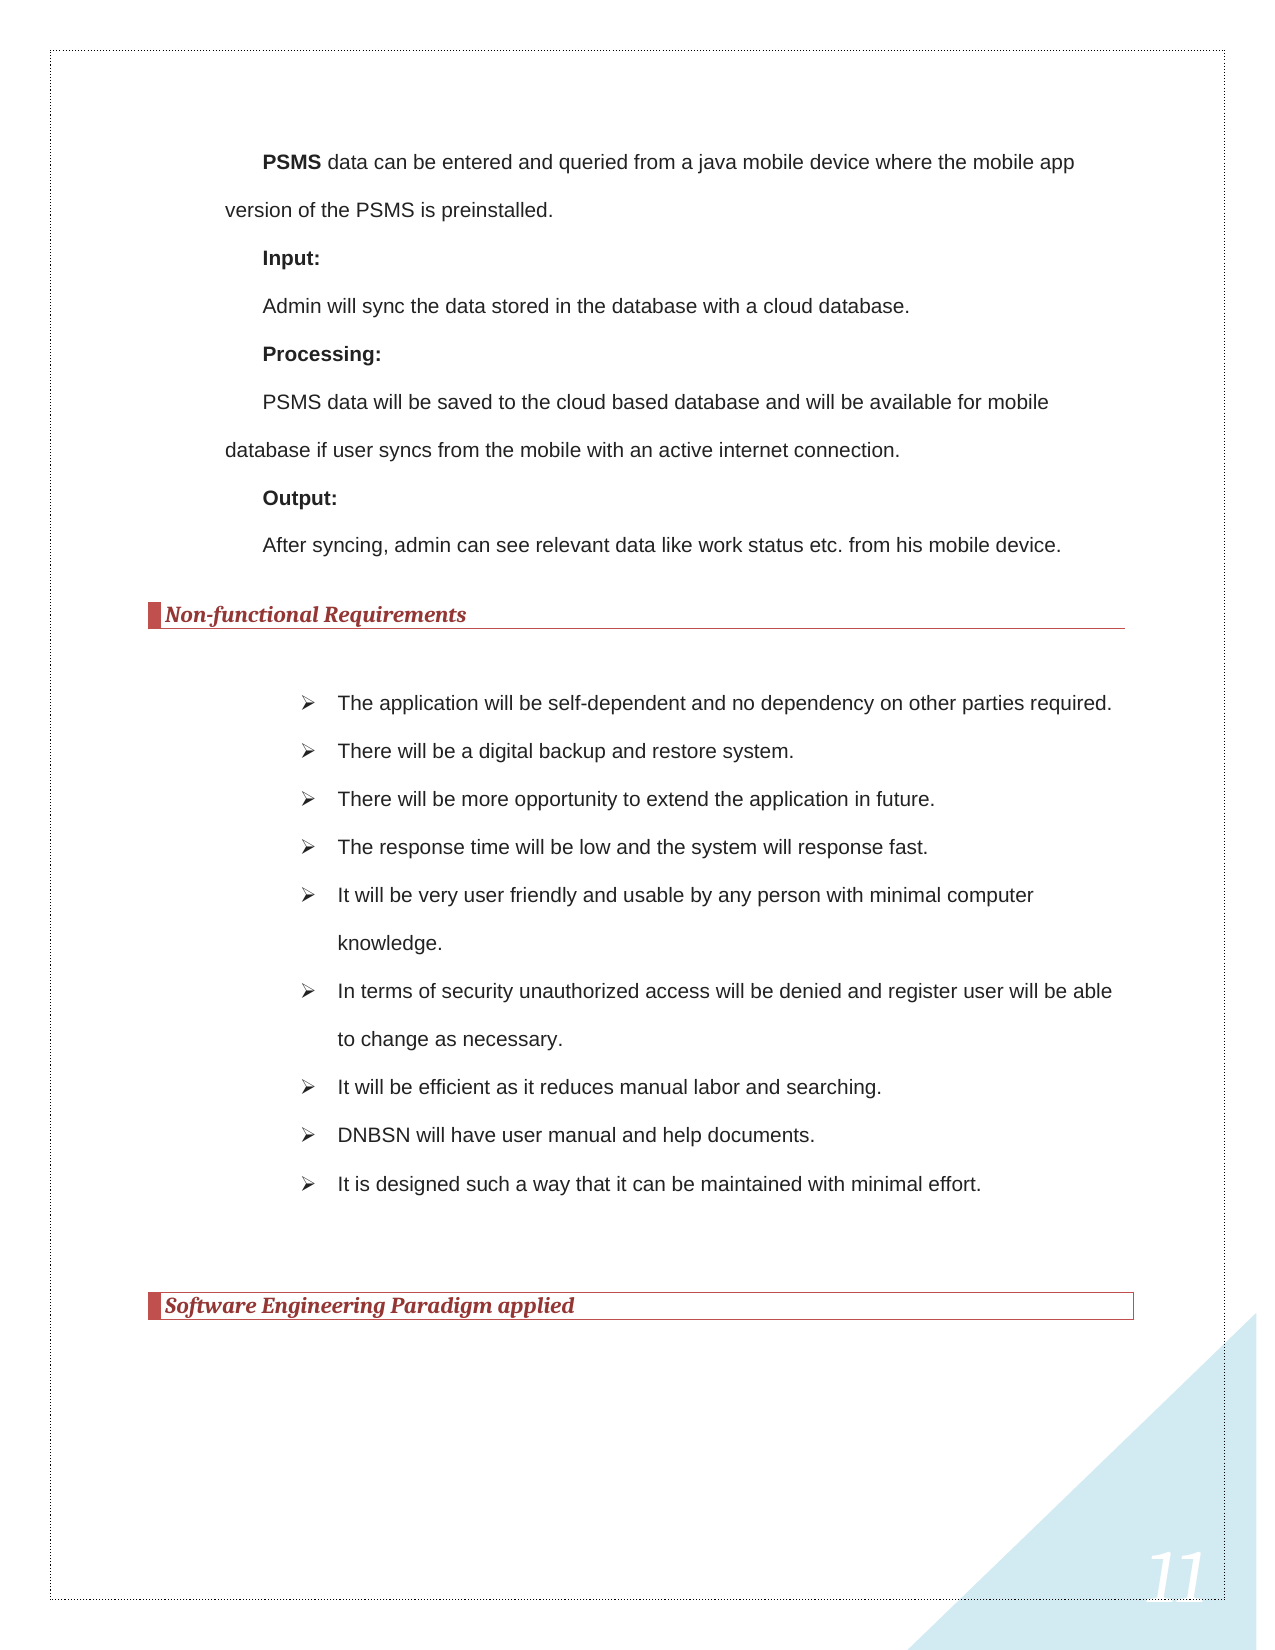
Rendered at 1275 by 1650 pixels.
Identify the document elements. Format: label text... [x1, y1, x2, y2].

list After syncing, admin can see relevant data like work status etc. from his mobile device. [225, 533, 1125, 557]
list PSMS data will be saved to the cloud based database and will be available for mobile database if user syncs from the mobile with an active internet connection. [225, 389, 1125, 461]
list PSMS data can be entered and queried from a java mobile device where the mobile app version of the PSMS is preinstalled. [225, 150, 1125, 222]
list It will be efficient as it reduces manual labor and searching. [300, 1075, 1125, 1099]
list Input: [225, 246, 1125, 270]
subtitle Software Engineering Paradigm applied [161, 1293, 1133, 1319]
list There will be a digital backup and restore system. [300, 739, 1125, 763]
list The application will be self-dependent and no dependency on other parties required. [300, 691, 1125, 715]
list The response time will be low and the system will response fast. [300, 835, 1125, 859]
list It will be very user friendly and usable by any person with minimal computer knowledge. [300, 883, 1125, 955]
list DNBSN will have user manual and help documents. [300, 1123, 1125, 1147]
list Admin will sync the data stored in the database with a cloud database. [225, 294, 1125, 318]
list Output: [225, 485, 1125, 509]
list There will be more opportunity to extend the application in future. [300, 787, 1125, 811]
list In terms of security unauthorized access will be denied and register user will be able to change as necessary. [300, 979, 1125, 1051]
list Processing: [225, 342, 1125, 366]
subtitle Non-functional Requirements [161, 602, 1125, 628]
list It is designed such a way that it can be maintained with minimal effort. [300, 1171, 1125, 1195]
